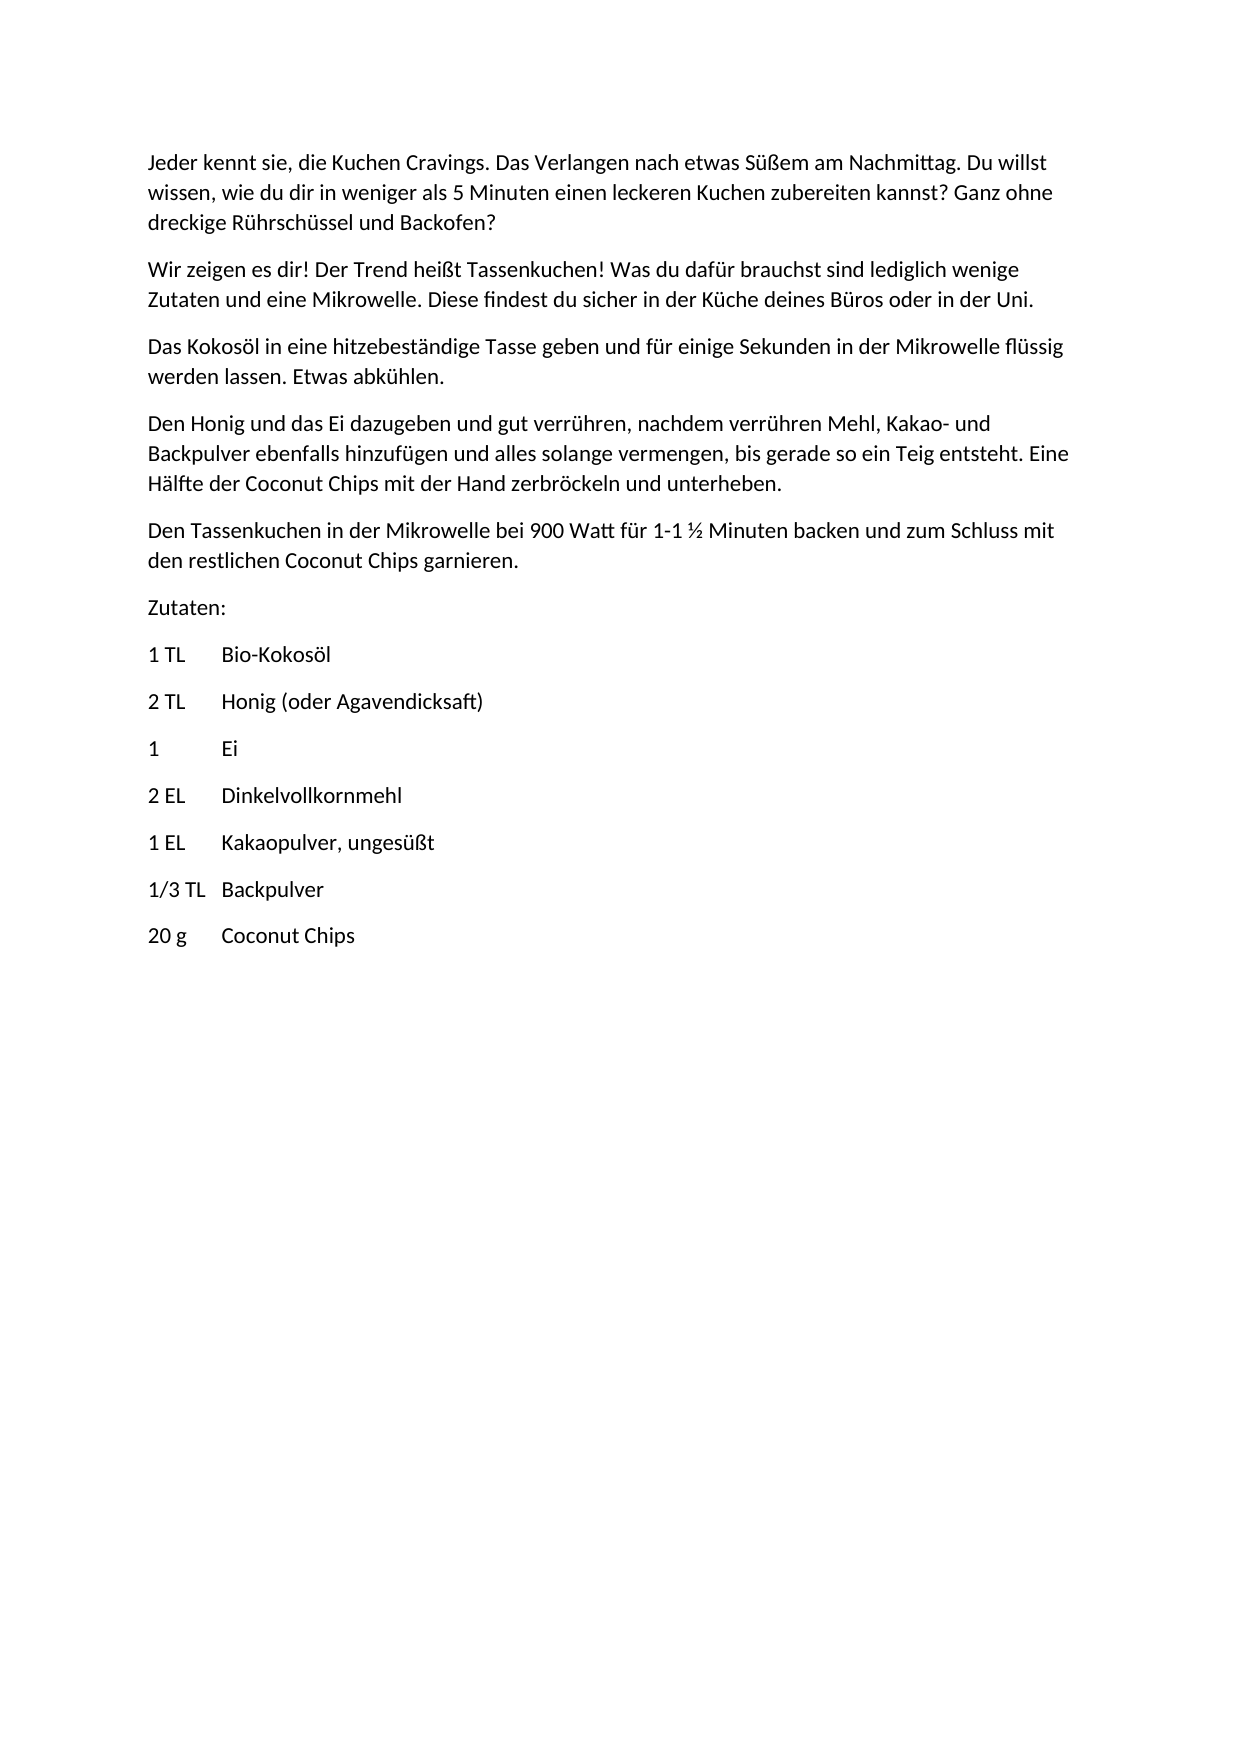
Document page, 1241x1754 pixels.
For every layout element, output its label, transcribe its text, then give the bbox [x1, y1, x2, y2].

text 20 g Coconut Chips [148, 922, 1093, 949]
text 1 TL Bio-Kokosöl [148, 640, 1093, 668]
text Wir zeigen es dir! Der Trend heißt Tassenkuchen! Was du dafür brauchst sind lediglich wenige Zutaten und eine Mikrowelle. Diese findest du sicher in der Küche deines Büros oder in der Uni. [148, 255, 1093, 313]
text 2 TL Honig (oder Agavendicksaft) [148, 687, 1093, 715]
text Jeder kennt sie, die Kuchen Cravings. Das Verlangen nach etwas Süßem am Nachmittag. Du willst wissen, wie du dir in weniger als 5 Minuten einen leckeren Kuchen zubereiten kannst? Ganz ohne dreckige Rührschüssel und Backofen? [148, 148, 1093, 236]
text 2 EL Dinkelvollkornmehl [148, 781, 1093, 809]
text Den Tassenkuchen in der Mikrowelle bei 900 Watt für 1-1 ½ Minuten backen und zum Schluss mit den restlichen Coconut Chips garnieren. [148, 516, 1093, 574]
text Den Honig und das Ei dazugeben und gut verrühren, nachdem verrühren Mehl, Kakao- und Backpulver ebenfalls hinzufügen und alles solange vermengen, bis gerade so ein Teig entsteht. Eine Hälfte der Coconut Chips mit der Hand zerbröckeln und unterheben. [148, 409, 1093, 497]
text 1 Ei [148, 734, 1093, 762]
text 1 EL Kakaopulver, ungesüßt [148, 828, 1093, 856]
text Zutaten: [148, 593, 1093, 621]
text Das Kokosöl in eine hitzebeständige Tasse geben und für einige Sekunden in der Mikrowelle flüssig werden lassen. Etwas abkühlen. [148, 332, 1093, 390]
text 1/3 TL Backpulver [148, 875, 1093, 903]
